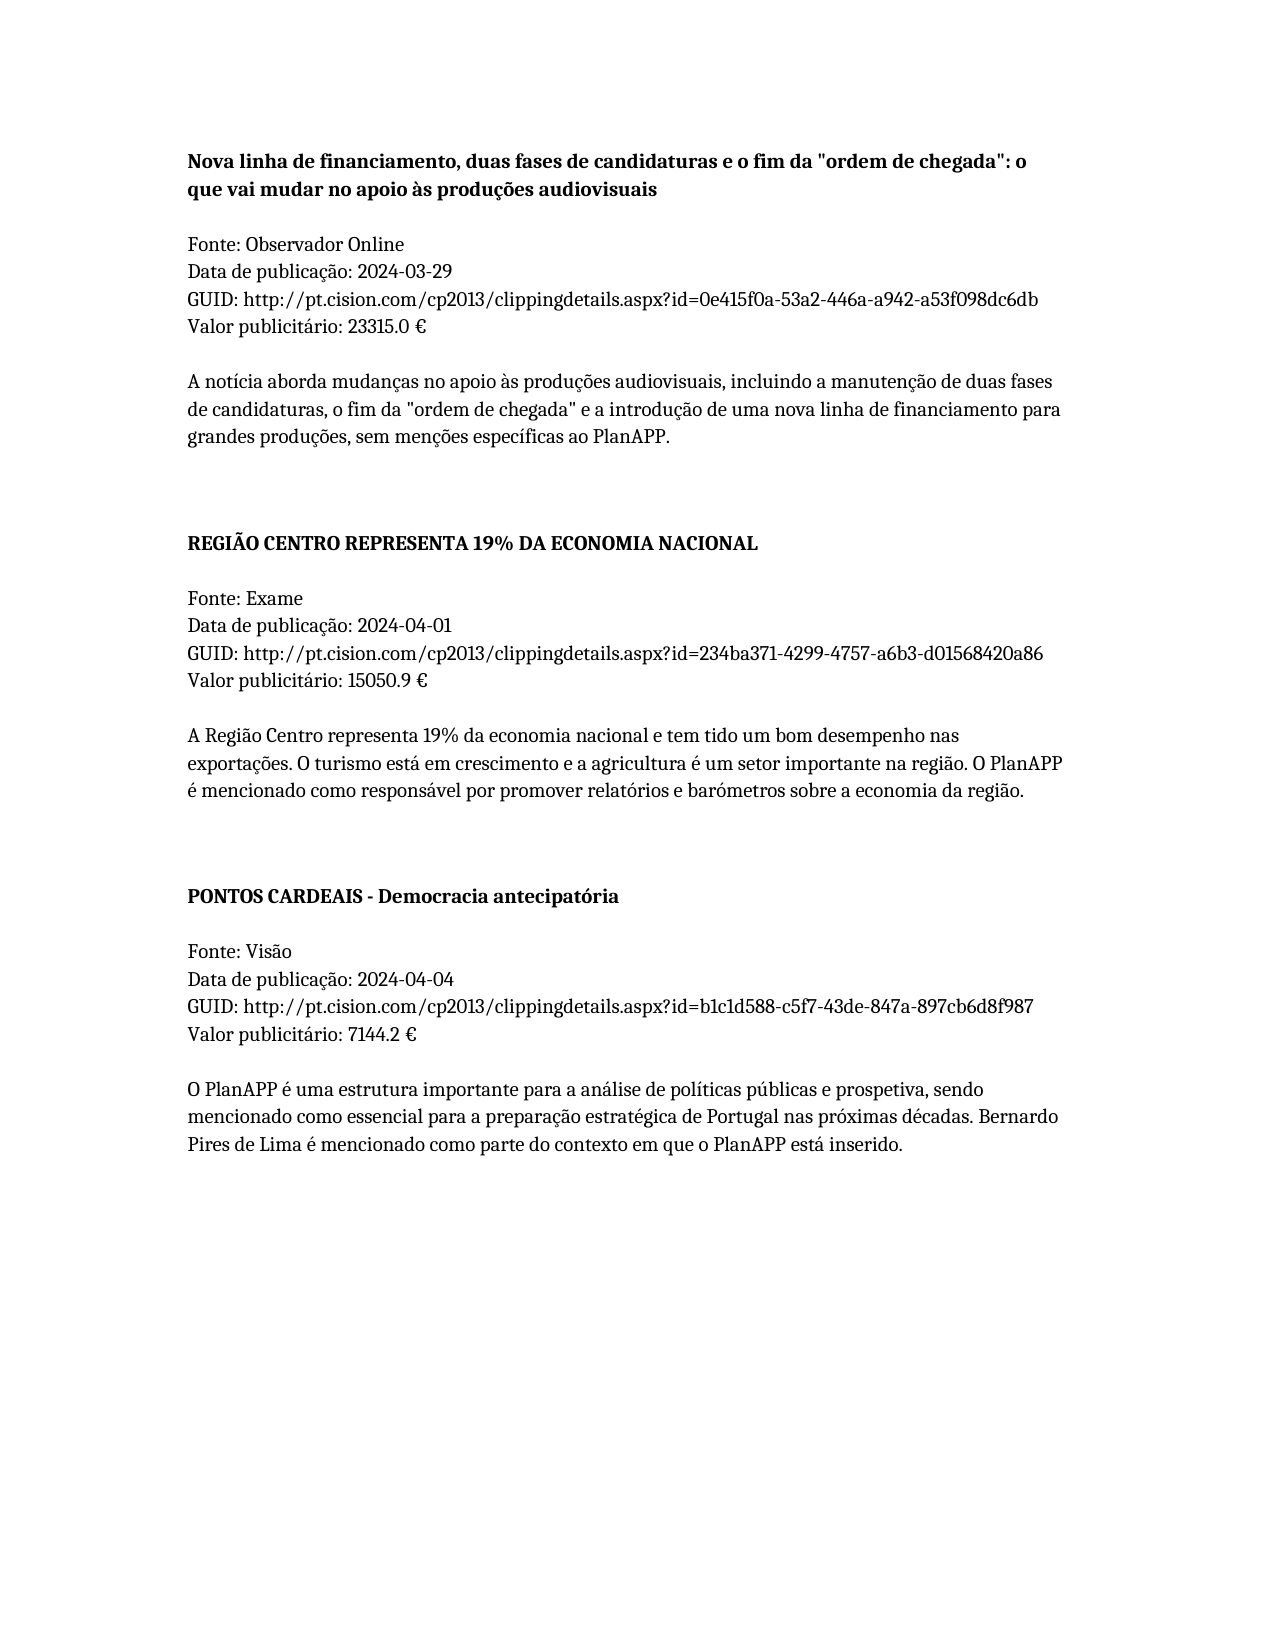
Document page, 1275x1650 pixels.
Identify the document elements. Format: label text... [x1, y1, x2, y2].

table_header REGIÃO CENTRO REPRESENTA 19% DA ECONOMIA NACIONAL Fonte: Exame Data de publicação: 2024-04-01 GUID: http://pt.cision.com/cp2013/clippingdetails.aspx?id=234ba371-4299-4757-a6b3-d01568420a86 Valor publicitário: 15050.9 € A Região Centro representa 19% da economia nacional e tem tido um bom desempenho nas exportações. O turismo está em crescimento e a agricultura é um setor importante na região. O PlanAPP é mencionado como responsável por promover relatórios e barómetros sobre a economia da região. [176, 531, 1076, 885]
table_header Nova linha de financiamento, duas fases de candidaturas e o fim da "ordem de chegada": o que vai mudar no apoio às produções audiovisuais Fonte: Observador Online Data de publicação: 2024-03-29 GUID: http://pt.cision.com/cp2013/clippingdetails.aspx?id=0e415f0a-53a2-446a-a942-a53f098dc6db Valor publicitário: 23315.0 € A notícia aborda mudanças no apoio às produções audiovisuais, incluindo a manutenção de duas fases de candidaturas, o fim da "ordem de chegada" e a introdução de uma nova linha de financiamento para grandes produções, sem menções específicas ao PlanAPP. [176, 150, 1076, 531]
table_header PONTOS CARDEAIS - Democracia antecipatória Fonte: Visão Data de publicação: 2024-04-04 GUID: http://pt.cision.com/cp2013/clippingdetails.aspx?id=b1c1d588-c5f7-43de-847a-897cb6d8f987 Valor publicitário: 7144.2 € O PlanAPP é uma estrutura importante para a análise de políticas públicas e prospetiva, sendo mencionado como essencial para a preparação estratégica de Portugal nas próximas décadas. Bernardo Pires de Lima é mencionado como parte do contexto em que o PlanAPP está inserido. [176, 885, 1076, 1239]
